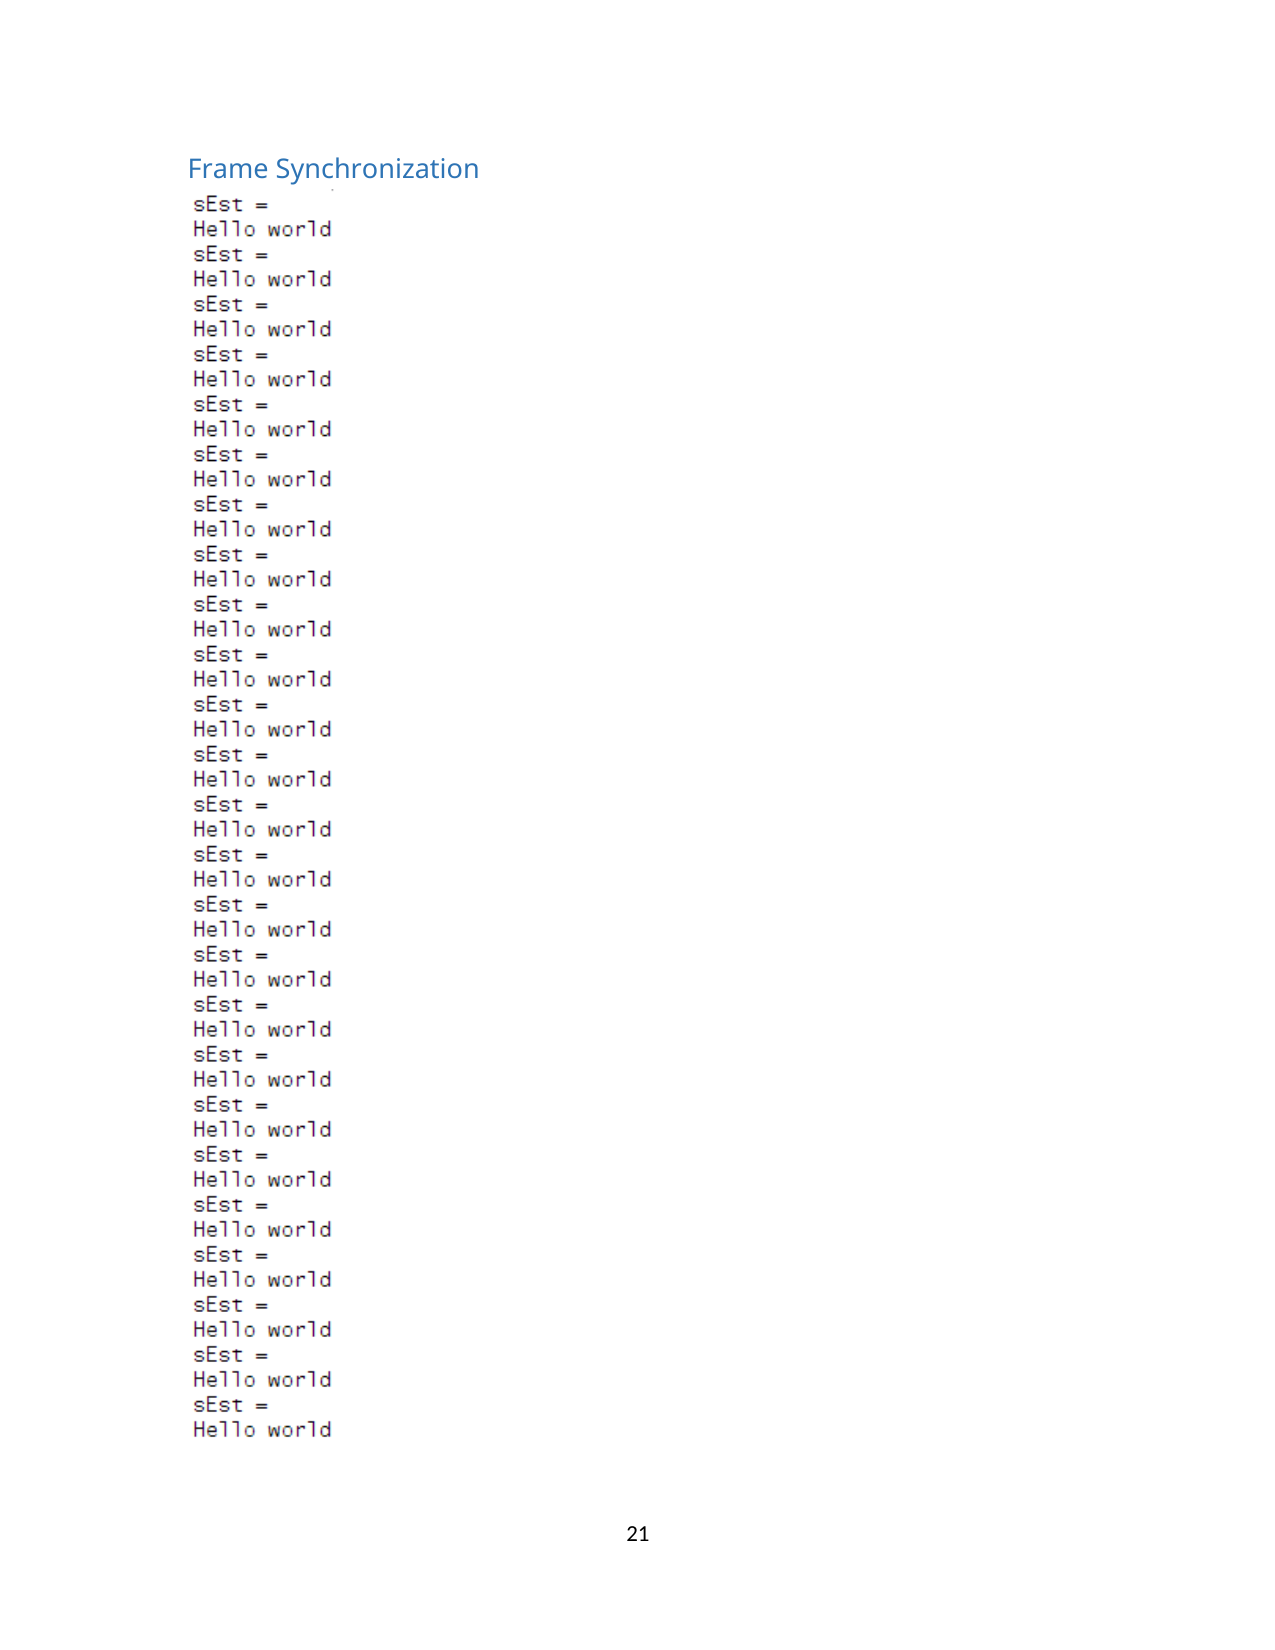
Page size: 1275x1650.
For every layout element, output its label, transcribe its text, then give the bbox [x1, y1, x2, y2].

picture [187, 189, 364, 1441]
subtitle Frame Synchronization [187, 150, 1087, 187]
